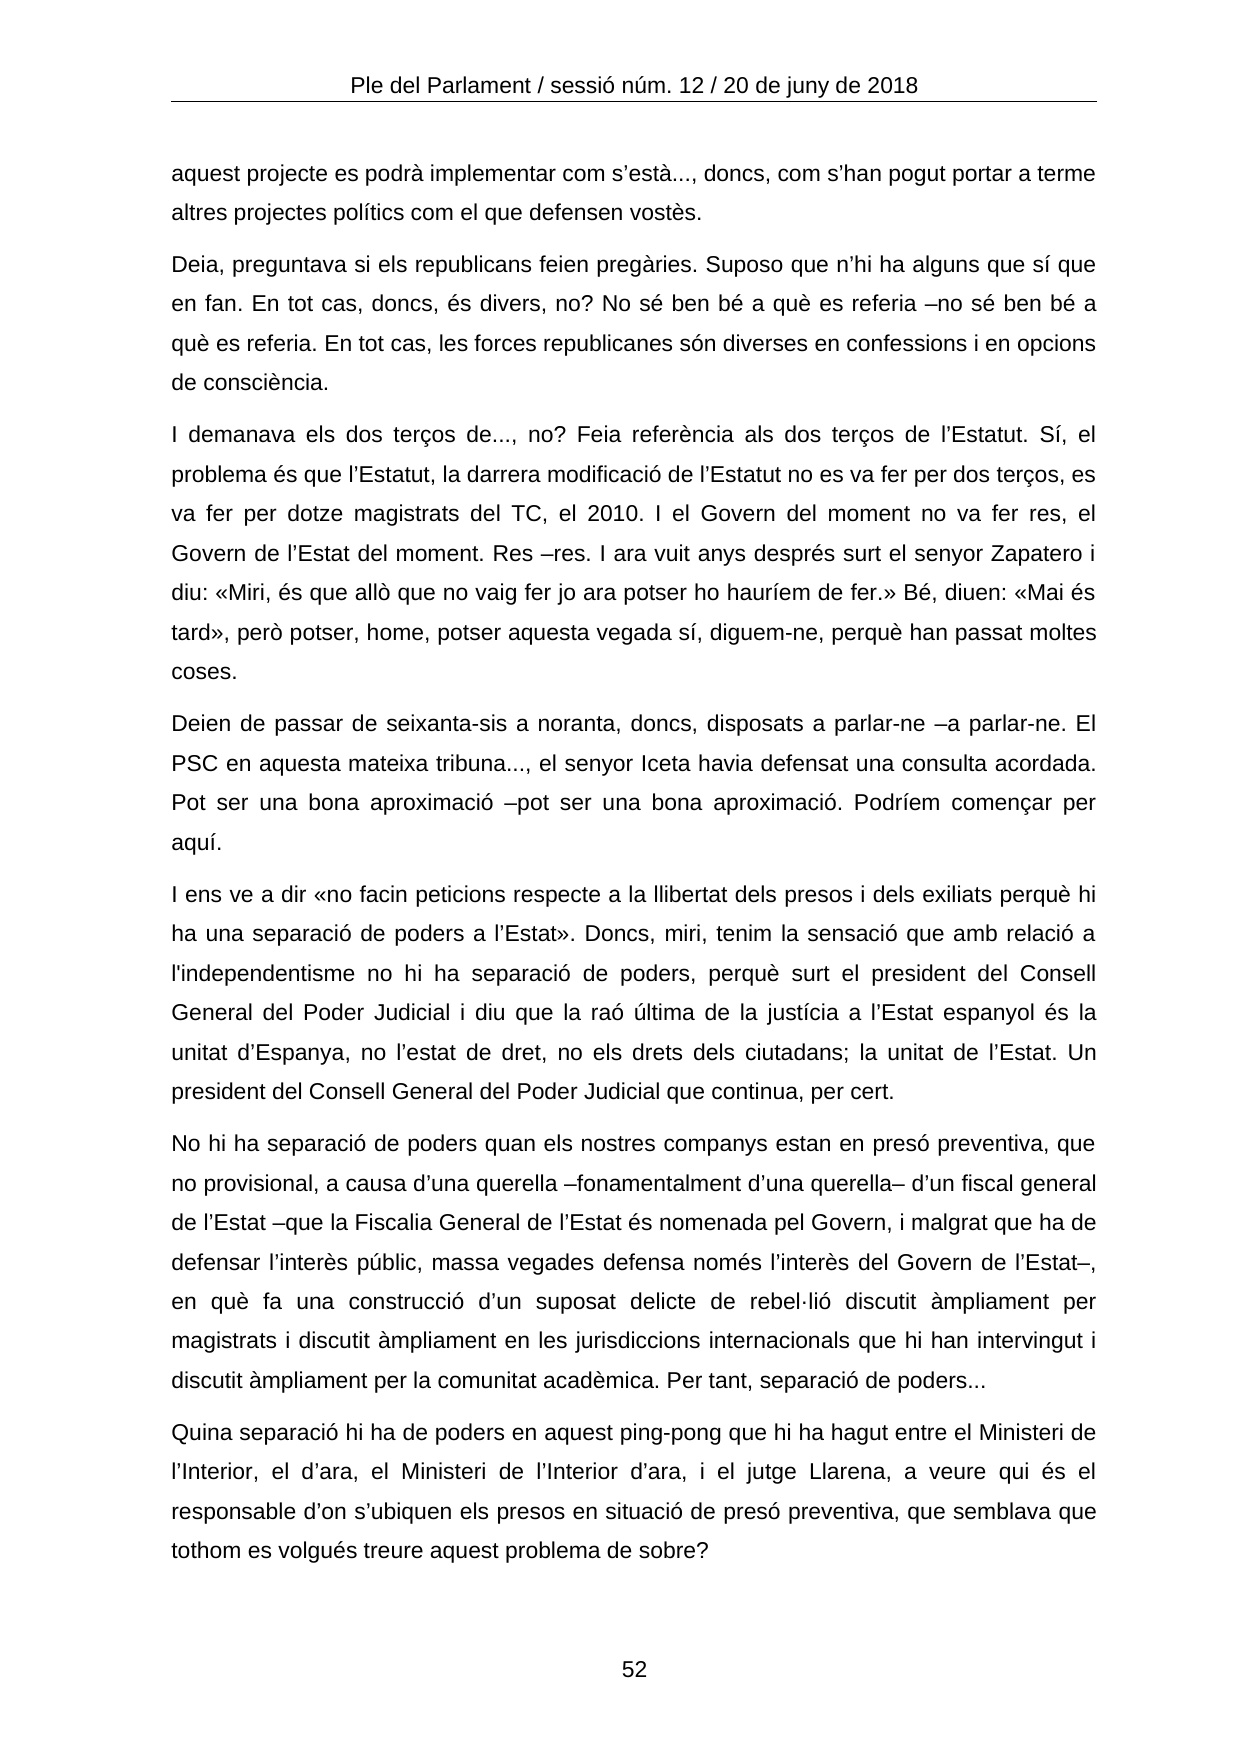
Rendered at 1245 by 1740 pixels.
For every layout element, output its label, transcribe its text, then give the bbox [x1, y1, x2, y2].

text I demanava els dos terços de..., no? Feia referència als dos terços de l’Estatut. Sí, el problema és que l’Estatut, la darrera modificació de l’Estatut no es va fer per dos terços, es va fer per dotze magistrats del TC, el 2010. I el Govern del moment no va fer res, el Govern de l’Estat del moment. Res –res. I ara vuit anys després surt el senyor Zapatero i diu: «Miri, és que allò que no vaig fer jo ara potser ho hauríem de fer.» Bé, diuen: «Mai és tard», però potser, home, potser aquesta vegada sí, diguem-ne, perquè han passat moltes coses. [171, 421, 1097, 684]
text Deien de passar de seixanta-sis a noranta, doncs, disposats a parlar-ne –a parlar-ne. El PSC en aquesta mateixa tribuna..., el senyor Iceta havia defensat una consulta acordada. Pot ser una bona aproximació –pot ser una bona aproximació. Podríem començar per aquí. [171, 710, 1097, 855]
text Quina separació hi ha de poders en aquest ping-pong que hi ha hagut entre el Ministeri de l’Interior, el d’ara, el Ministeri de l’Interior d’ara, i el jutge Llarena, a veure qui és el responsable d’on s’ubiquen els presos en situació de presó preventiva, que semblava que tothom es volgués treure aquest problema de sobre? [171, 1419, 1097, 1564]
text Deia, preguntava si els republicans feien pregàries. Suposo que n’hi ha alguns que sí que en fan. En tot cas, doncs, és divers, no? No sé ben bé a què es referia –no sé ben bé a què es referia. En tot cas, les forces republicanes són diverses en confessions i en opcions de consciència. [171, 251, 1097, 396]
text I ens ve a dir «no facin peticions respecte a la llibertat dels presos i dels exiliats perquè hi ha una separació de poders a l’Estat». Doncs, miri, tenim la sensació que amb relació a l'independentisme no hi ha separació de poders, perquè surt el president del Consell General del Poder Judicial i diu que la raó última de la justícia a l’Estat espanyol és la unitat d’Espanya, no l’estat de dret, no els drets dels ciutadans; la unitat de l’Estat. Un president del Consell General del Poder Judicial que continua, per cert. [171, 881, 1097, 1104]
text No hi ha separació de poders quan els nostres companys estan en presó preventiva, que no provisional, a causa d’una querella –fonamentalment d’una querella– d’un fiscal general de l’Estat –que la Fiscalia General de l’Estat és nomenada pel Govern, i malgrat que ha de defensar l’interès públic, massa vegades defensa només l’interès del Govern de l’Estat–, en què fa una construcció d’un suposat delicte de rebel·lió discutit àmpliament per magistrats i discutit àmpliament en les jurisdiccions internacionals que hi han intervingut i discutit àmpliament per la comunitat acadèmica. Per tant, separació de poders... [171, 1130, 1097, 1393]
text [171, 159, 1097, 225]
